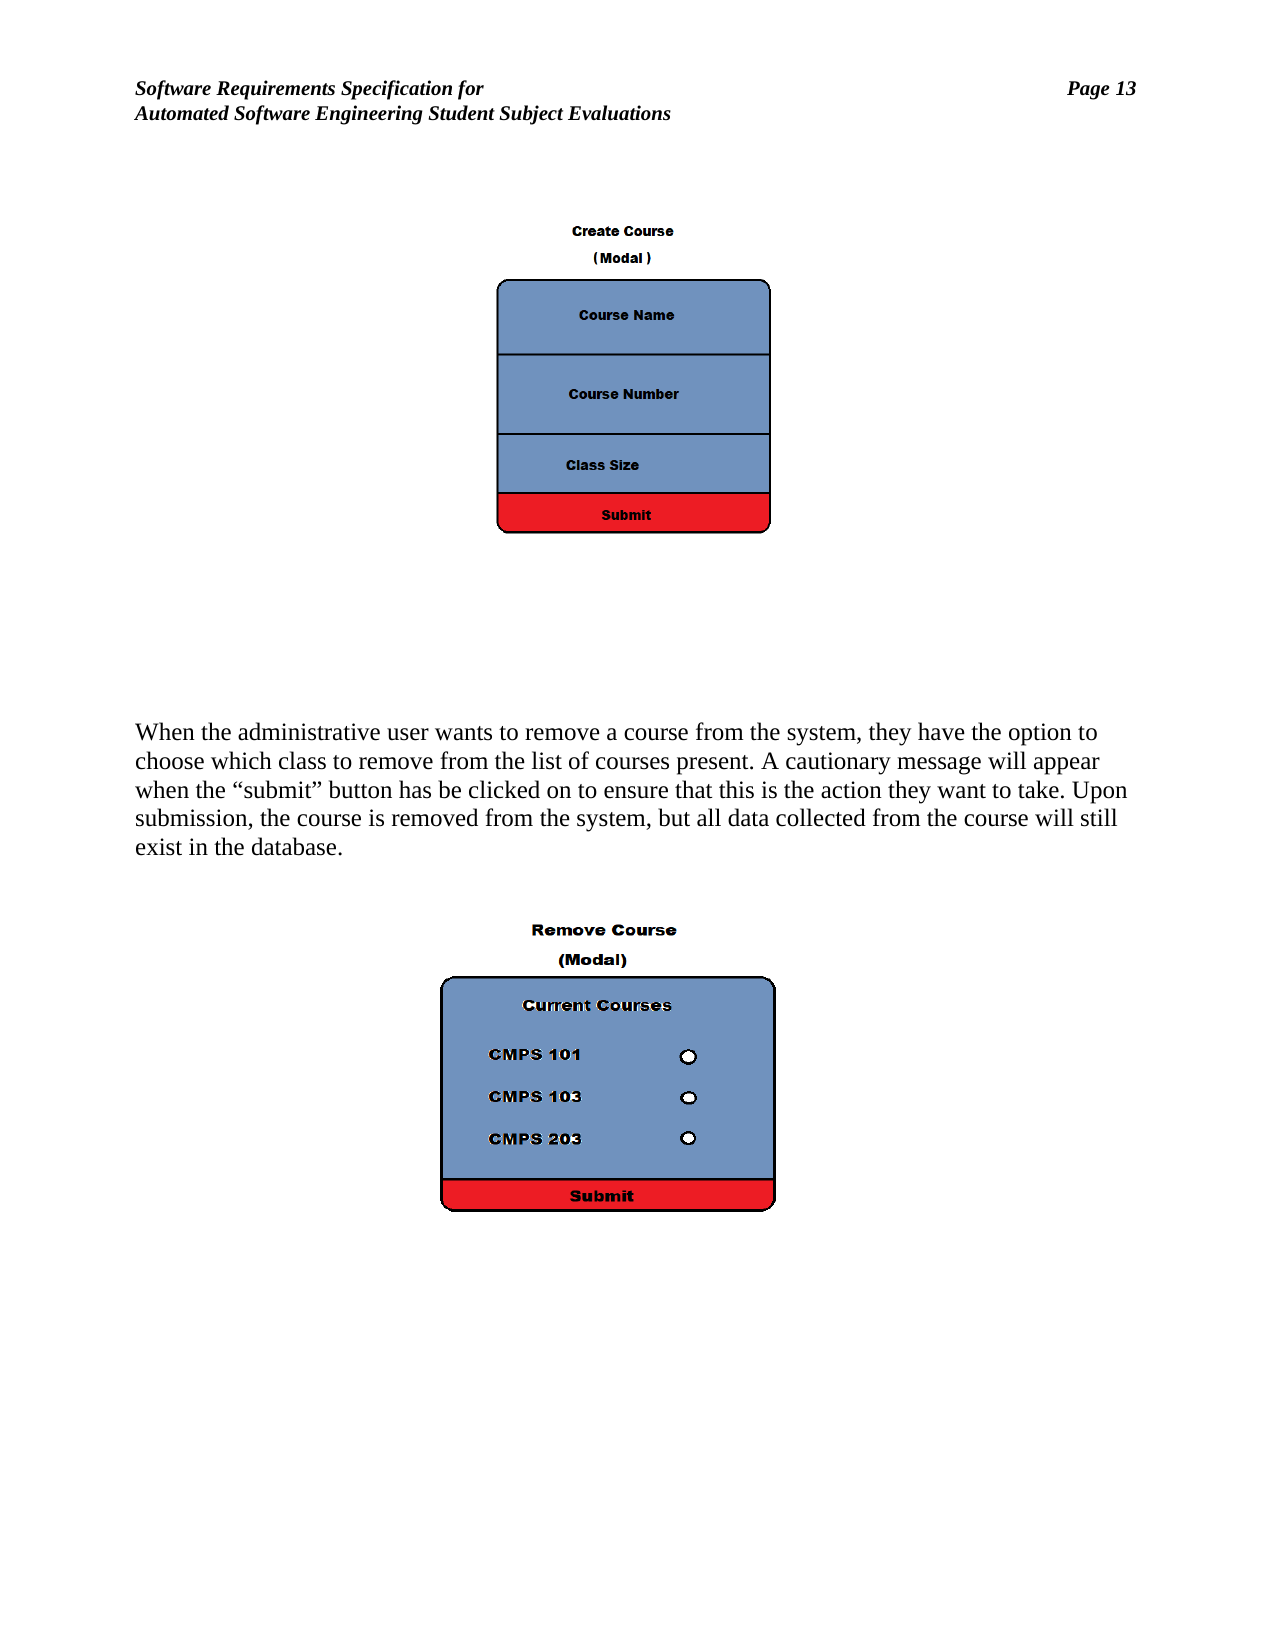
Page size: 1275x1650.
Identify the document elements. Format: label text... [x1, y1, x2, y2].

picture [246, 861, 1029, 1486]
picture [336, 150, 939, 718]
text When the administrative user wants to remove a course from the system, they have the option to choose which class to remove from the list of courses present. A cautionary message will appear when the “submit” button has be clicked on to ensure that this is the action they want to take. Upon submission, the course is removed from the system, but all data collected from the course will still exist in the database. [135, 717, 1140, 861]
